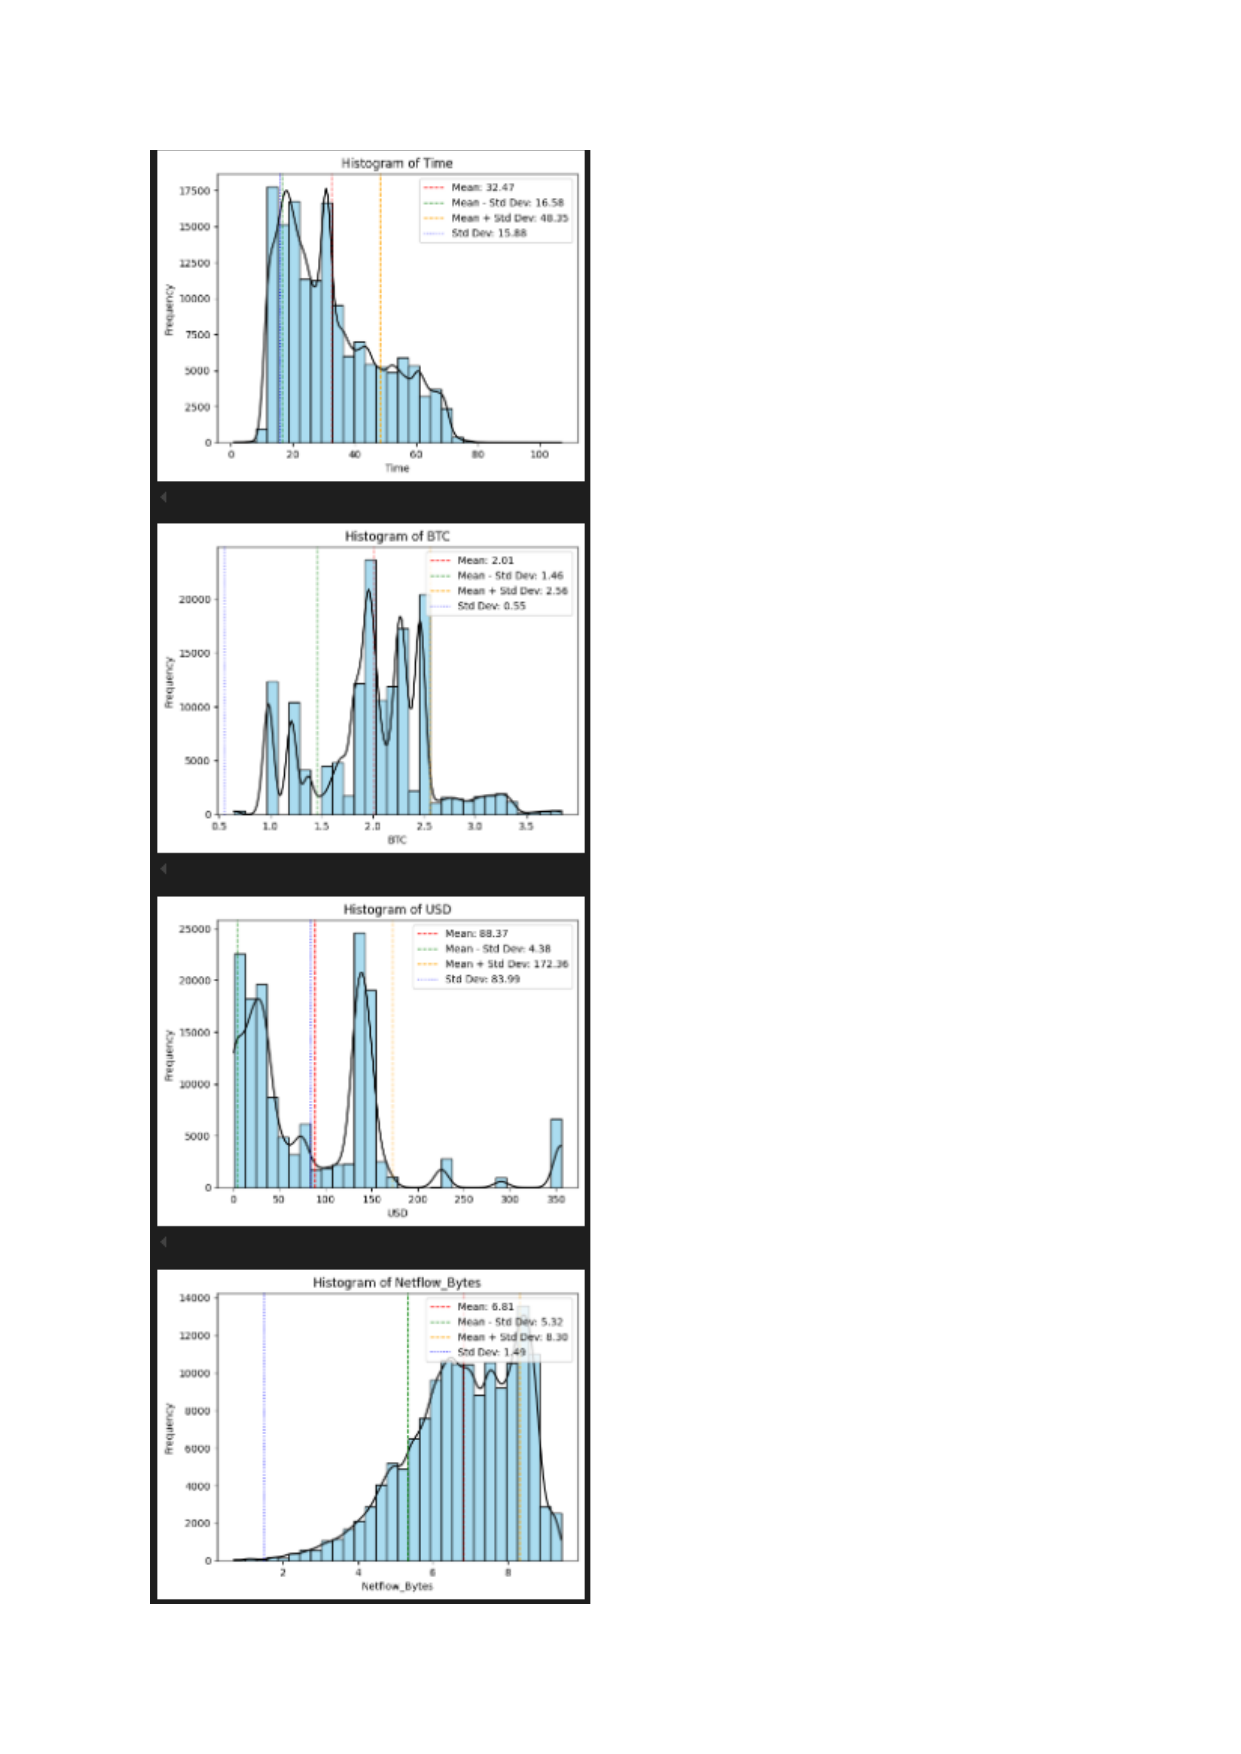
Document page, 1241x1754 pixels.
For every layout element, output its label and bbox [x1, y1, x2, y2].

picture [150, 150, 591, 1604]
